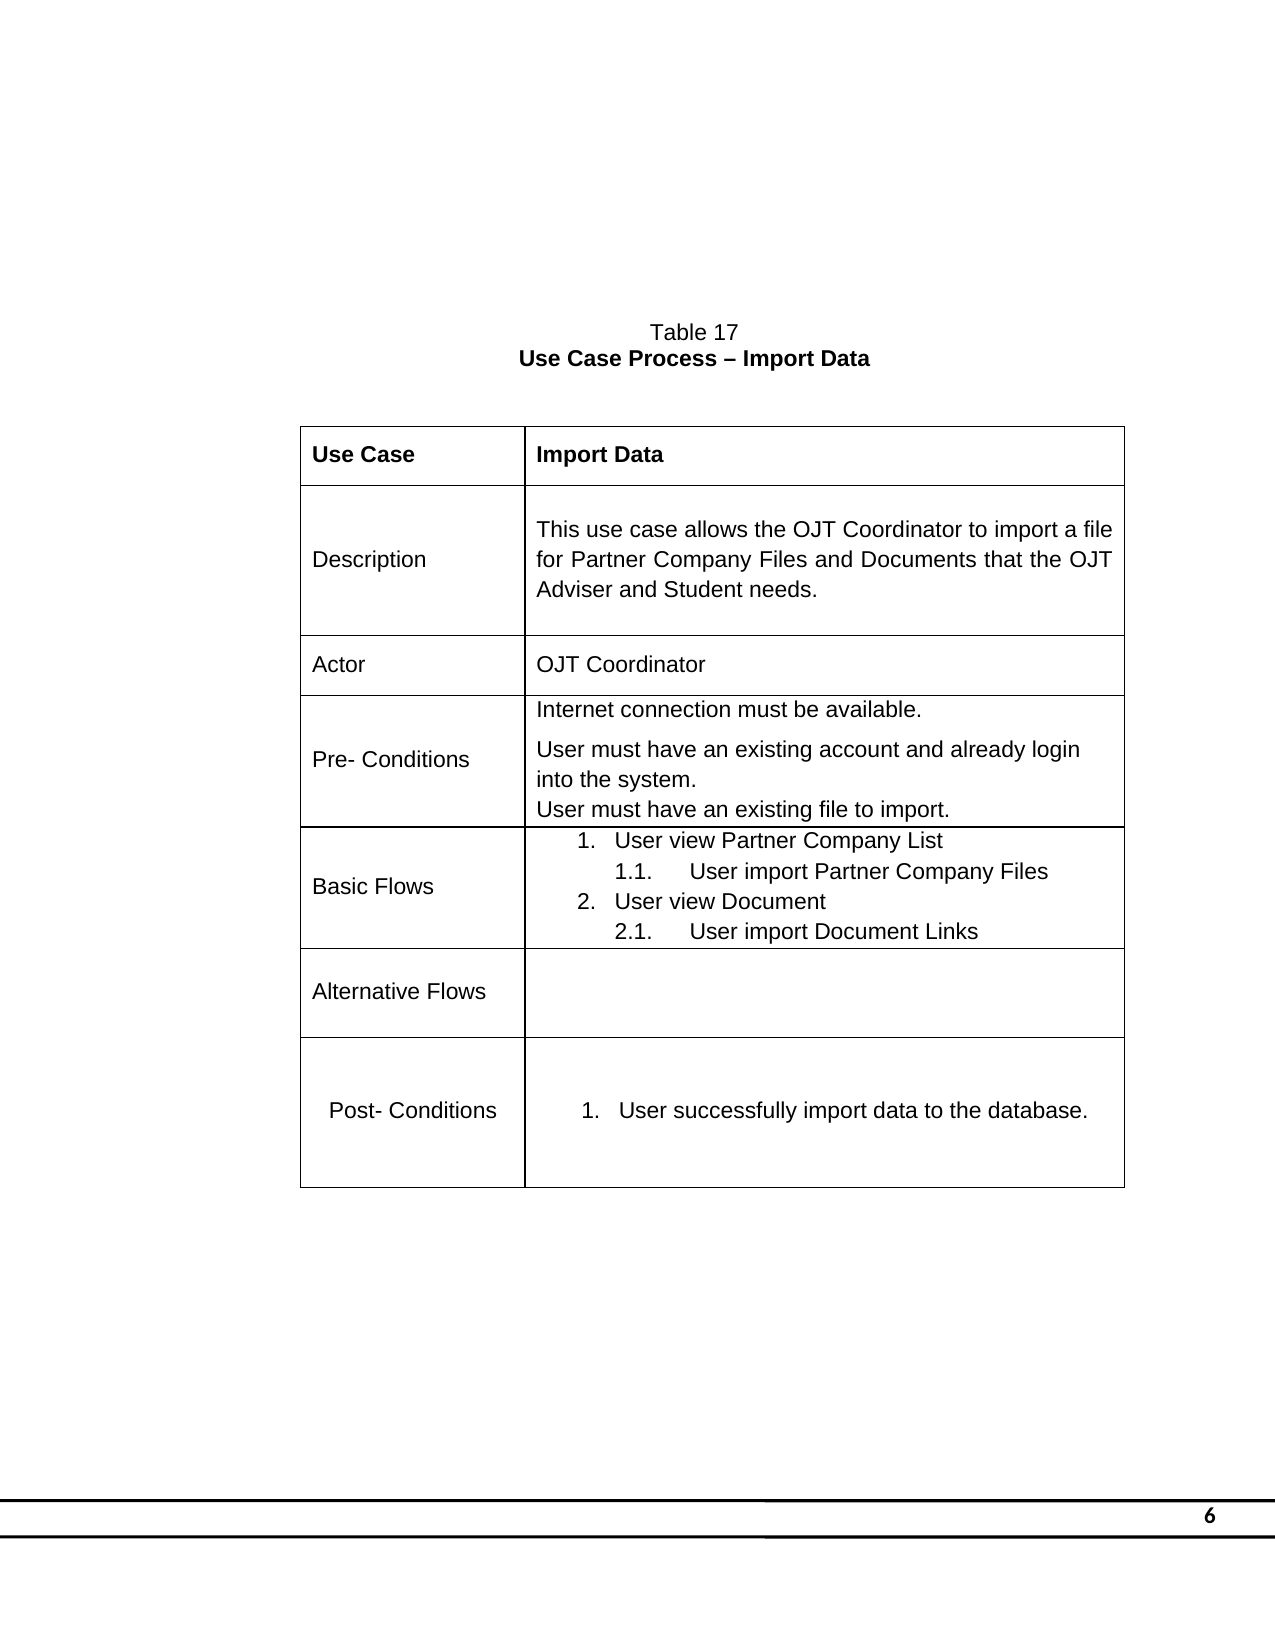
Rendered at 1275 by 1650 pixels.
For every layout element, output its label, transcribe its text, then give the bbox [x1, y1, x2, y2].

table_cell User successfully import data to the database. [526, 1038, 1124, 1187]
table_cell Post- Conditions [301, 1038, 524, 1187]
table_cell Description [301, 486, 524, 635]
table_cell [526, 949, 1124, 1037]
table_cell Actor [301, 636, 524, 695]
table_cell OJT Coordinator [526, 636, 1124, 695]
table_cell This use case allows the OJT Coordinator to import a file for Partner Company Files and Documents that the OJT Adviser and Student needs. [526, 486, 1124, 635]
table_cell Internet connection must be available. User must have an existing account and already login into the system. User must have an existing file to import. [526, 696, 1124, 826]
table_cell User view Partner Company List User import Partner Company Files User view Document User import Document Links [526, 828, 1124, 948]
table_cell Basic Flows [301, 828, 524, 948]
table_header Import Data [526, 427, 1124, 485]
table_cell Alternative Flows [301, 949, 524, 1037]
table_cell Pre- Conditions [301, 696, 524, 826]
table_header Use Case [301, 427, 524, 485]
